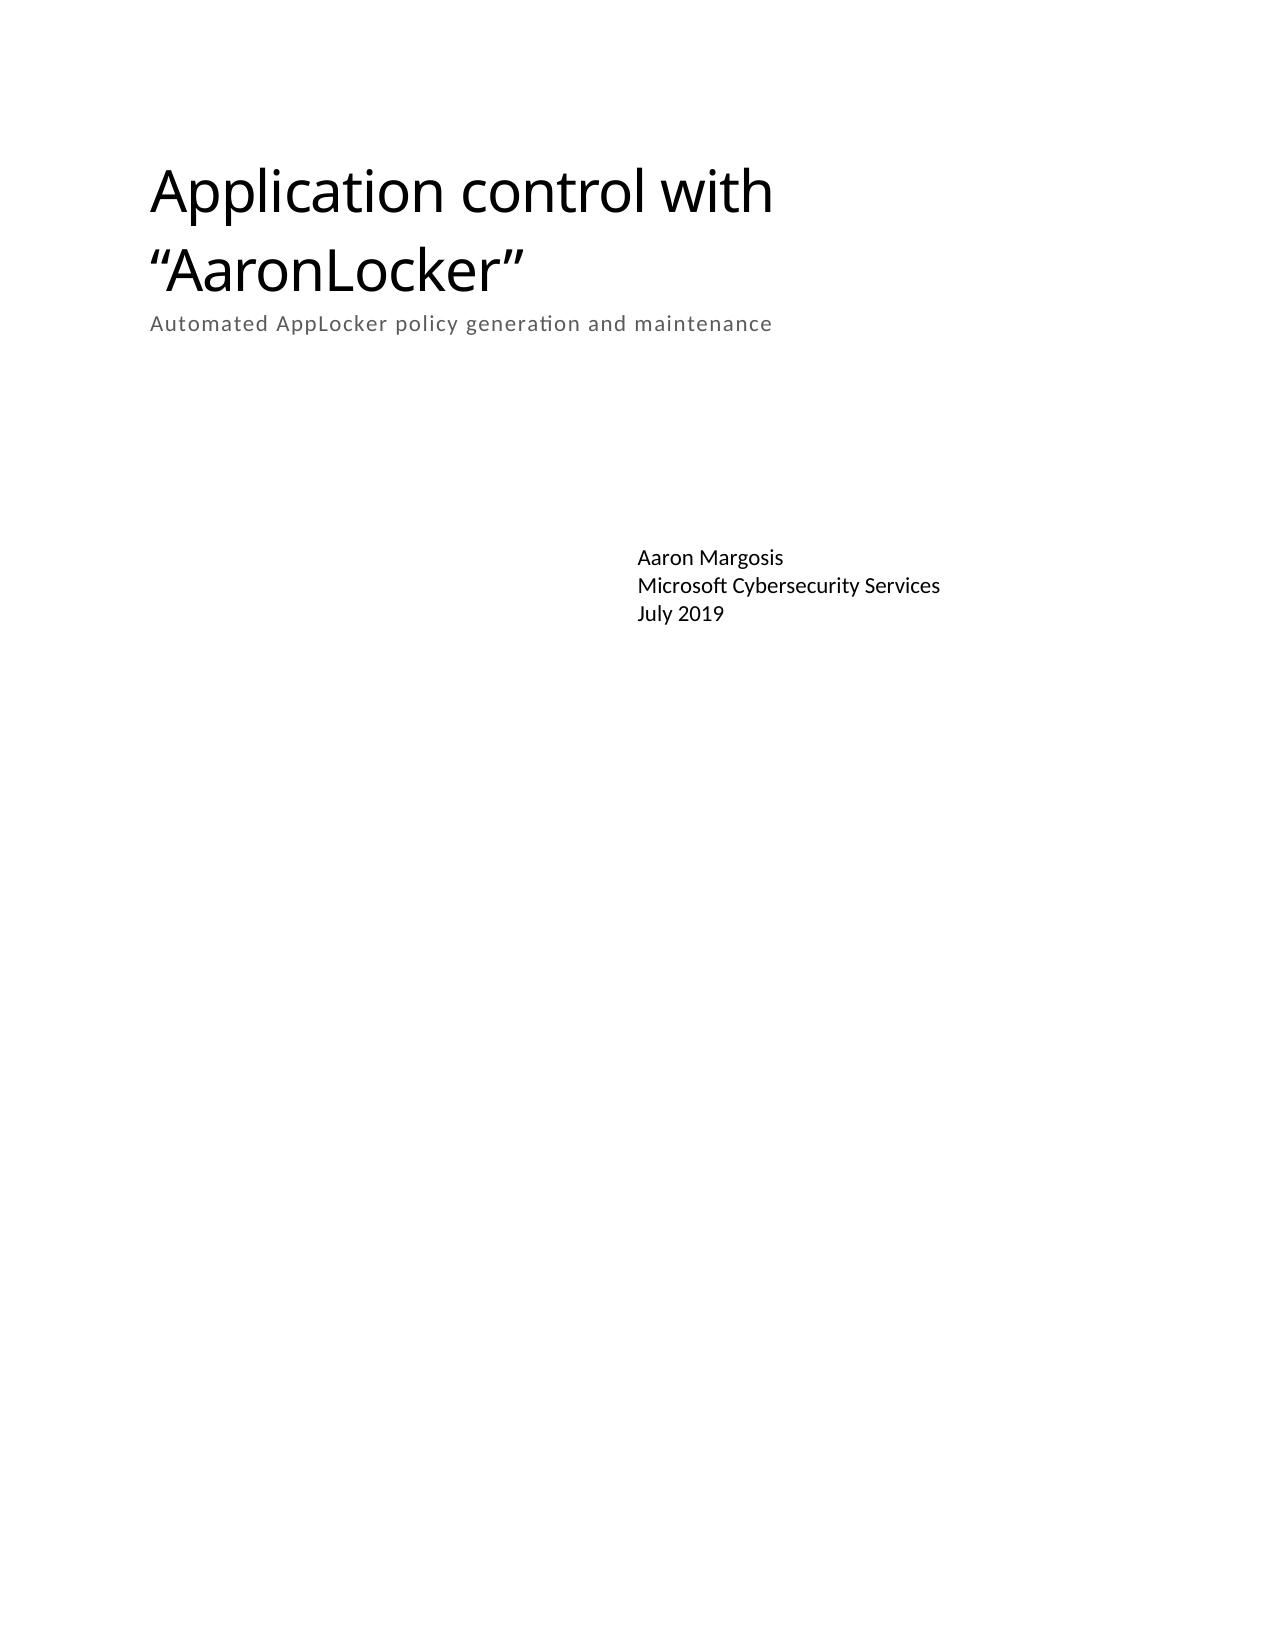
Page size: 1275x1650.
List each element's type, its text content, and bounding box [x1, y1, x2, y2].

title Application control with “AaronLocker” [150, 150, 1125, 309]
text Aaron Margosis [637, 543, 1125, 571]
text Microsoft Cybersecurity Services [637, 571, 1125, 599]
text July 2019 [637, 599, 1125, 627]
subtitle Automated AppLocker policy generation and maintenance [150, 309, 1125, 337]
